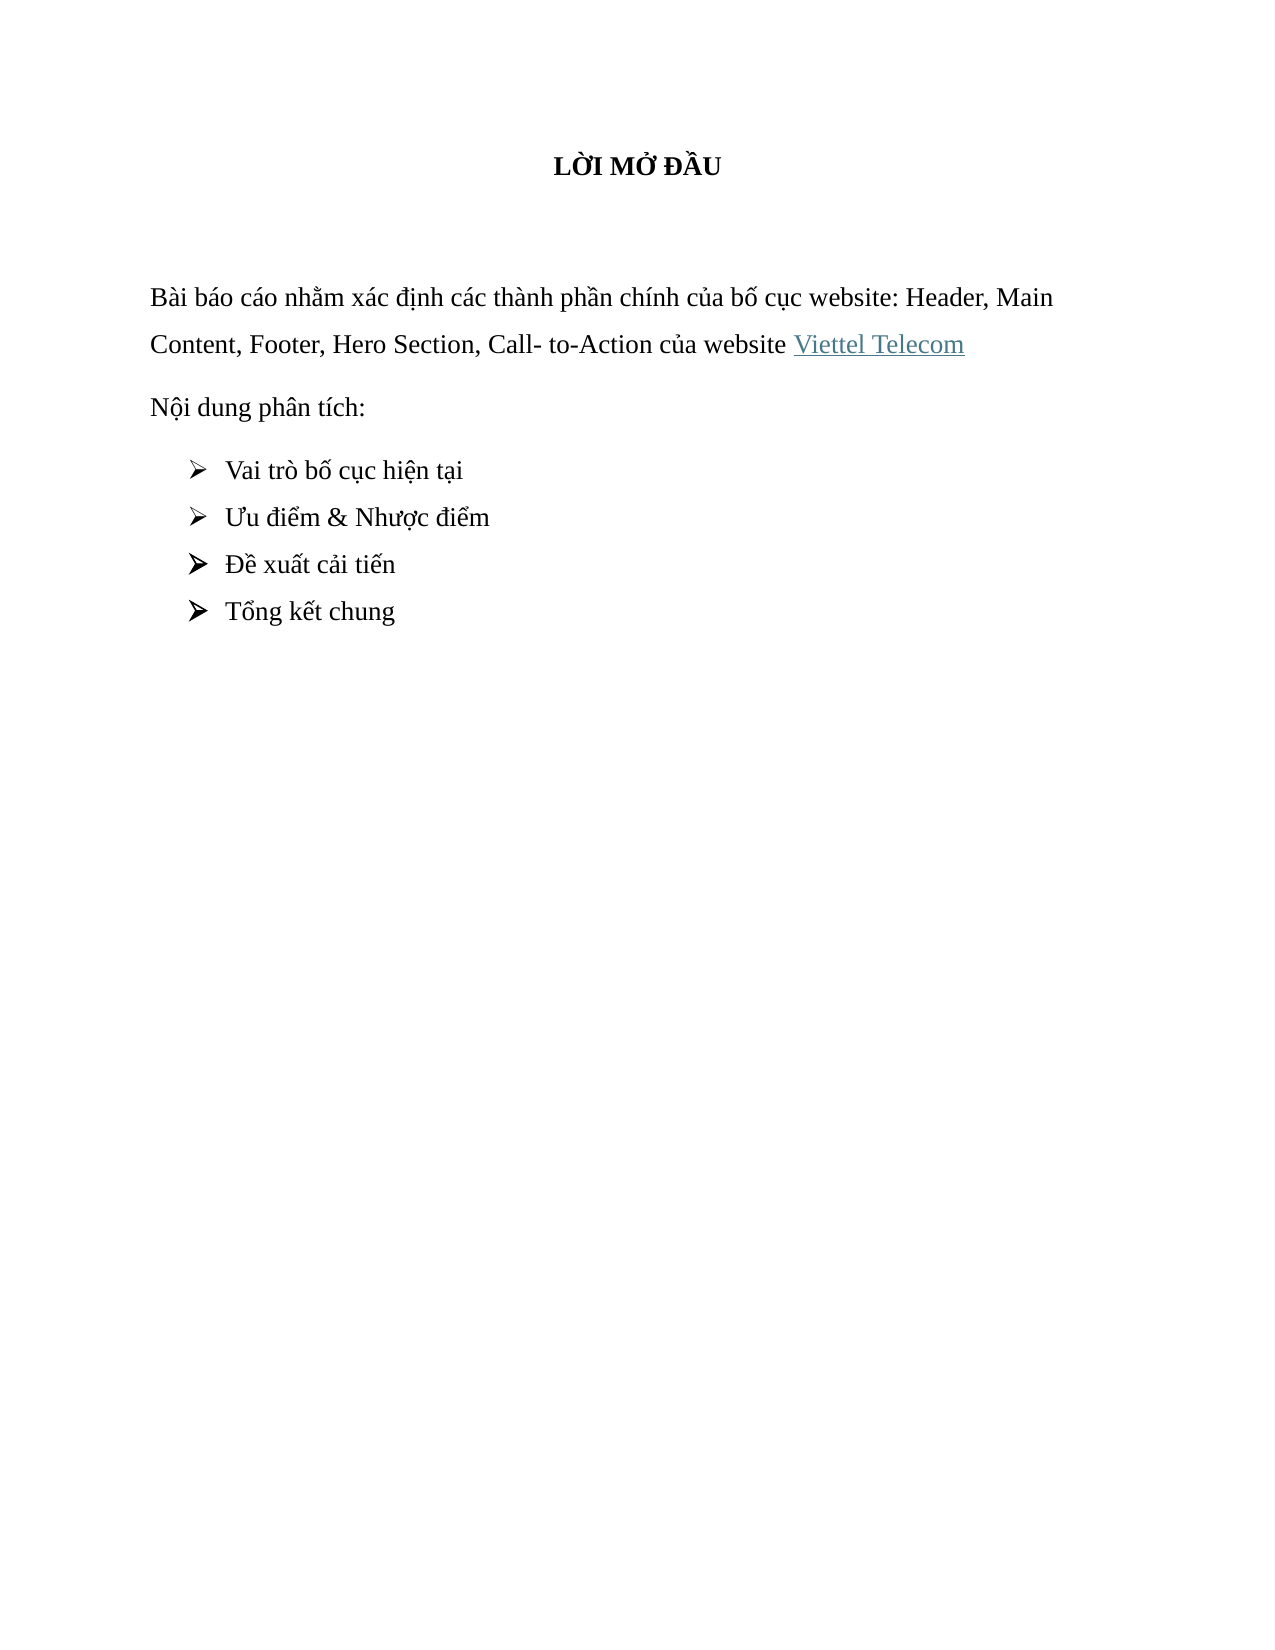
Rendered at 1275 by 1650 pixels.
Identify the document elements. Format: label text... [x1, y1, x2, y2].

list Ưu điểm & Nhược điểm [187, 501, 1125, 533]
text Nội dung phân tích: [150, 391, 1125, 422]
list Tổng kết chung [187, 595, 1125, 626]
subtitle LỜI MỞ ĐẦU [150, 150, 1125, 181]
list Vai trò bố cục hiện tại [187, 454, 1125, 486]
text Bài báo cáo nhằm xác định các thành phần chính của bố cục website: Header, Main Content, Footer, Hero Section, Call- to-Action của website Viettel Telecom [150, 281, 1125, 359]
list Đề xuất cải tiến [187, 548, 1125, 579]
